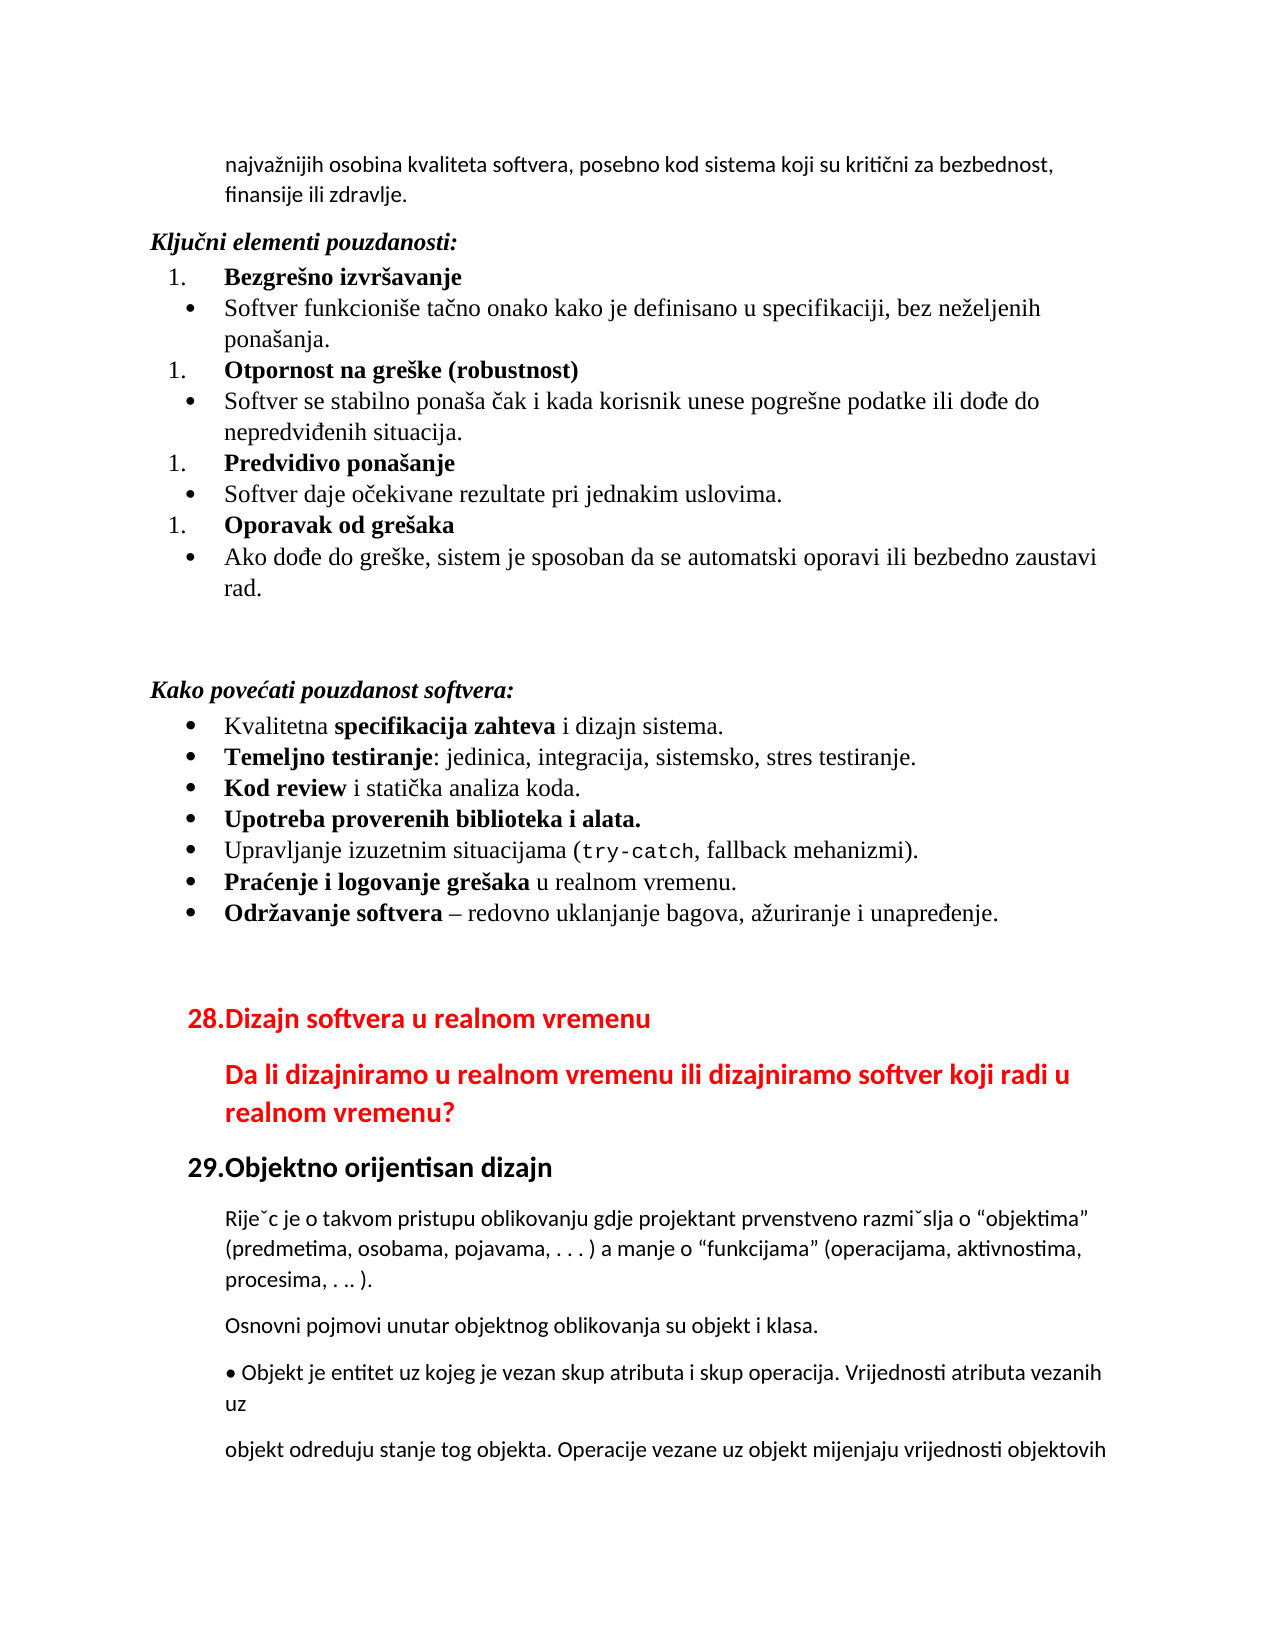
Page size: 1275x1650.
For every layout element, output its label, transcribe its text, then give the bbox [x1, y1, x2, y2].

text objekt odreduju stanje tog objekta. Operacije vezane uz objekt mijenjaju vrijednosti objektovih [225, 1436, 1125, 1464]
list Softver daje očekivane rezultate pri jednakim uslovima. [186, 479, 1125, 508]
list Temeljno testiranje: jedinica, integracija, sistemsko, stres testiranje. [186, 742, 1125, 771]
list Upotreba proverenih biblioteka i alata. [186, 804, 1125, 833]
list Predvidivo ponašanje [186, 448, 1125, 477]
subtitle Ključni elementi pouzdanosti: [150, 227, 1125, 256]
list Kvalitetna specifikacija zahteva i dizajn sistema. [186, 711, 1125, 739]
list Oporavak od grešaka [186, 511, 1125, 539]
list Objektno orijentisan dizajn [187, 1149, 1125, 1185]
list Praćenje i logovanje grešaka u realnom vremenu. [186, 867, 1125, 896]
list Otpornost na greške (robustnost) [186, 355, 1125, 384]
text Da li dizajniramo u realnom vremenu ili dizajniramo softver koji radi u realnom vremenu? [225, 1056, 1125, 1130]
text Osnovni pojmovi unutar objektnog oblikovanja su objekt i klasa. [225, 1312, 1125, 1340]
text Rijeˇc je o takvom pristupu oblikovanju gdje projektant prvenstveno razmiˇslja o “objektima” (predmetima, osobama, pojavama, . . . ) a manje o “funkcijama” (operacijama, aktivnostima, procesima, . .. ). [225, 1204, 1125, 1293]
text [225, 150, 1125, 208]
list Upravljanje izuzetnim situacijama (try-catch, fallback mehanizmi). [186, 835, 1125, 864]
list Dizajn softvera u realnom vremenu [187, 1001, 1125, 1036]
subtitle Kako povećati pouzdanost softvera: [150, 676, 1125, 704]
list Kod review i statička analiza koda. [186, 773, 1125, 802]
list Bezgrešno izvršavanje [186, 262, 1125, 291]
list Održavanje softvera – redovno uklanjanje bagova, ažuriranje i unapređenje. [186, 898, 1125, 927]
list Softver funkcioniše tačno onako kako je definisano u specifikaciji, bez neželjenih ponašanja. [186, 293, 1125, 353]
list Softver se stabilno ponaša čak i kada korisnik unese pogrešne podatke ili dođe do nepredviđenih situacija. [186, 386, 1125, 446]
text • Objekt je entitet uz kojeg je vezan skup atributa i skup operacija. Vrijednosti atributa vezanih uz [225, 1358, 1125, 1417]
list Ako dođe do greške, sistem je sposoban da se automatski oporavi ili bezbedno zaustavi rad. [186, 542, 1125, 601]
